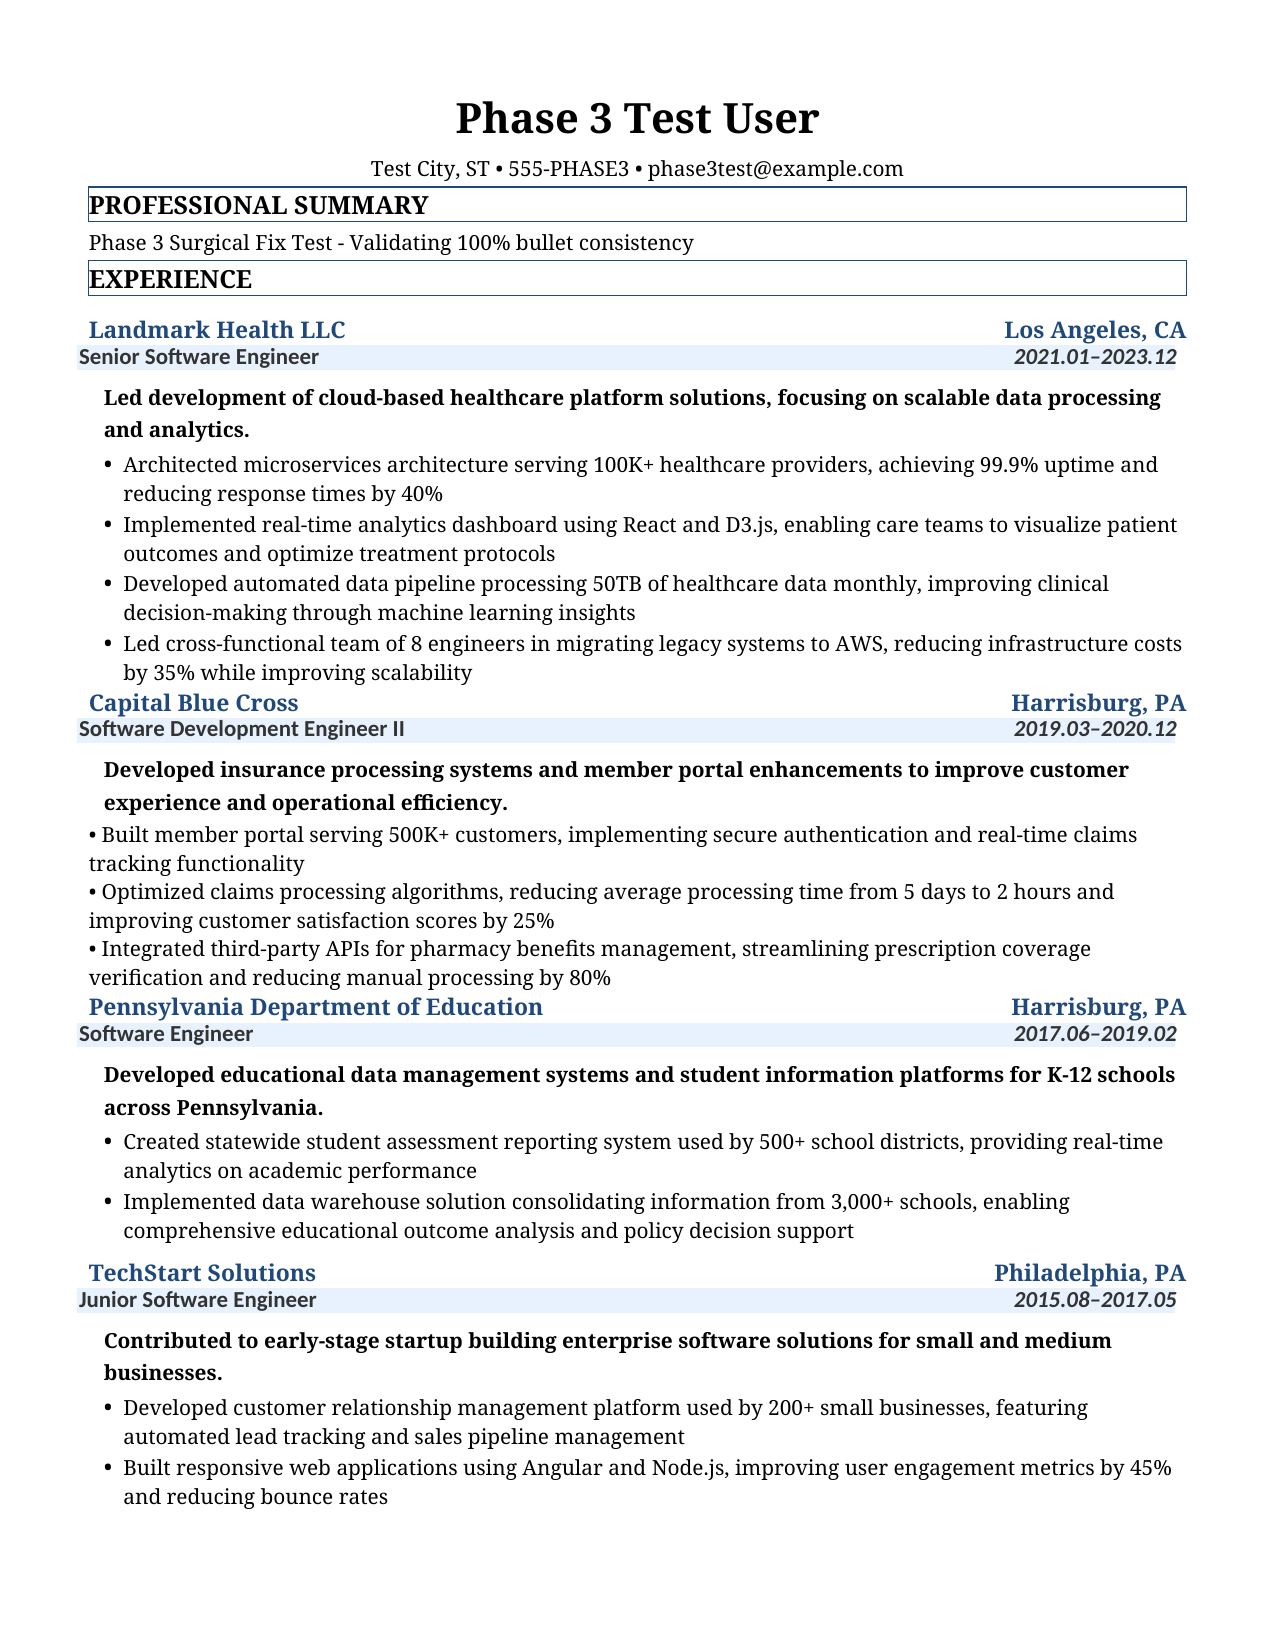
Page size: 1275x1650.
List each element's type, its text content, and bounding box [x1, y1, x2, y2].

list Implemented real-time analytics dashboard using React and D3.js, enabling care teams to visualize patient outcomes and optimize treatment protocols [103, 508, 1186, 567]
list Built responsive web applications using Angular and Node.js, improving user engagement metrics by 45% and reducing bounce rates [103, 1451, 1186, 1510]
list Led cross-functional team of 8 engineers in migrating legacy systems to AWS, reducing infrastructure costs by 35% while improving scalability [103, 627, 1186, 687]
text Phase 3 Test User [88, 88, 1186, 145]
list Implemented data warehouse solution consolidating information from 3,000+ schools, enabling comprehensive educational outcome analysis and policy decision support [103, 1185, 1186, 1244]
text Phase 3 Surgical Fix Test - Validating 100% bullet consistency [88, 228, 1186, 256]
text TechStart Solutions Philadelphia, PA [88, 1257, 1186, 1288]
text Led development of cloud-based healthcare platform solutions, focusing on scalable data processing and analytics. [103, 383, 1186, 444]
table_header Software Engineer 2017.06–2019.02 [77, 1023, 1175, 1047]
text Developed insurance processing systems and member portal enhancements to improve customer experience and operational efficiency. [103, 755, 1186, 816]
list Developed customer relationship management platform used by 200+ small businesses, featuring automated lead tracking and sales pipeline management [103, 1391, 1186, 1451]
text Landmark Health LLC Los Angeles, CA [88, 314, 1186, 345]
text PROFESSIONAL SUMMARY [89, 188, 1186, 221]
table_header Software Development Engineer II 2019.03–2020.12 [77, 718, 1175, 743]
text Developed educational data management systems and student information platforms for K-12 schools across Pennsylvania. [103, 1060, 1186, 1121]
table_header Junior Software Engineer 2015.08–2017.05 [77, 1288, 1175, 1313]
text • Built member portal serving 500K+ customers, implementing secure authentication and real-time claims tracking functionality [88, 821, 1186, 877]
table_header Senior Software Engineer 2021.01–2023.12 [77, 345, 1175, 370]
text Test City, ST • 555-PHASE3 • phase3test@example.com [88, 154, 1186, 182]
list Developed automated data pipeline processing 50TB of healthcare data monthly, improving clinical decision-making through machine learning insights [103, 567, 1186, 627]
text EXPERIENCE [89, 261, 1186, 295]
list Created statewide student assessment reporting system used by 500+ school districts, providing real-time analytics on academic performance [103, 1125, 1186, 1185]
text Contributed to early-stage startup building enterprise software solutions for small and medium businesses. [103, 1326, 1186, 1387]
text • Optimized claims processing algorithms, reducing average processing time from 5 days to 2 hours and improving customer satisfaction scores by 25% [88, 877, 1186, 934]
text Pennsylvania Department of Education Harrisburg, PA [88, 991, 1186, 1022]
text Capital Blue Cross Harrisburg, PA [88, 687, 1186, 718]
text • Integrated third-party APIs for pharmacy benefits management, streamlining prescription coverage verification and reducing manual processing by 80% [88, 934, 1186, 991]
list Architected microservices architecture serving 100K+ healthcare providers, achieving 99.9% uptime and reducing response times by 40% [103, 448, 1186, 508]
